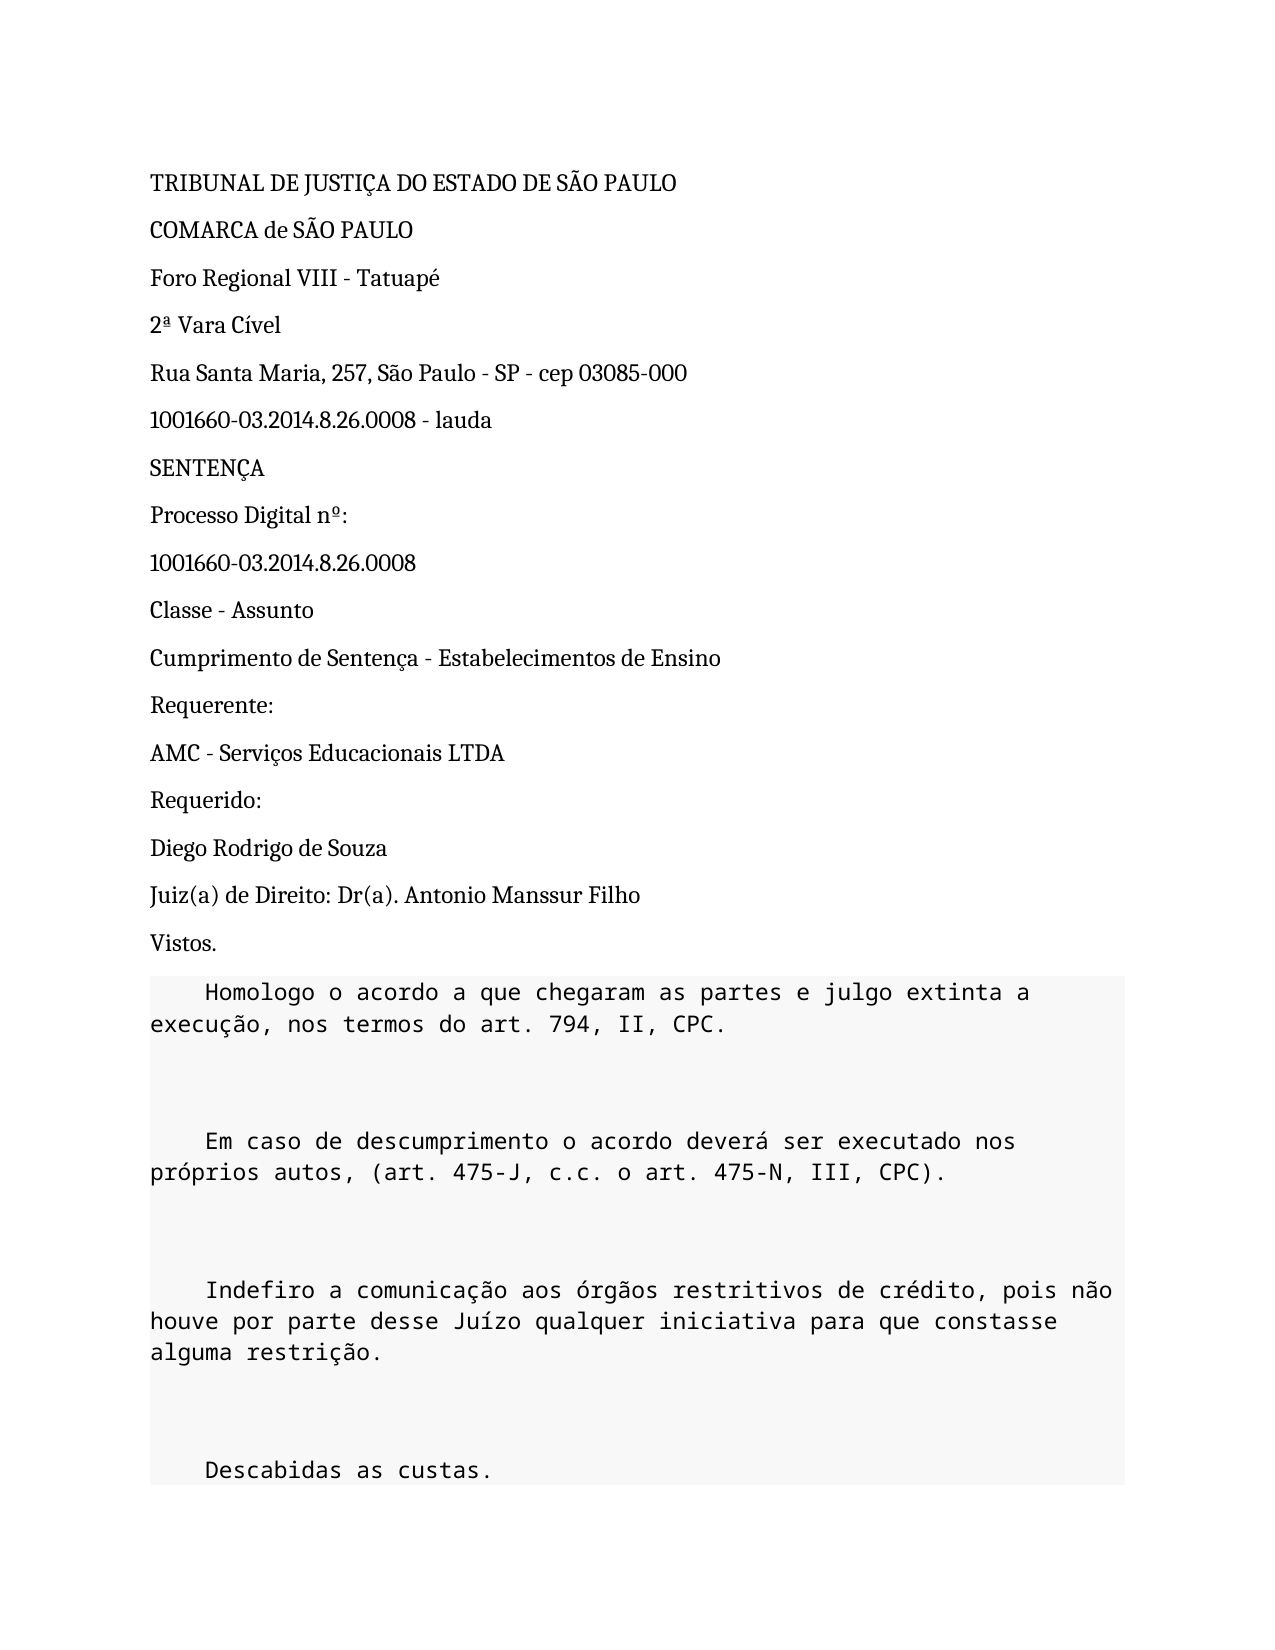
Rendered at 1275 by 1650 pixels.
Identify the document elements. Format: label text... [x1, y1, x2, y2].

text Vistos. [150, 929, 1125, 957]
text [150, 976, 1125, 1485]
text Cumprimento de Sentença - Estabelecimentos de Ensino [150, 644, 1125, 672]
text Classe - Assunto [150, 596, 1125, 625]
text Foro Regional VIII - Tatuapé [150, 264, 1125, 292]
text Diego Rodrigo de Souza [150, 834, 1125, 862]
text 1001660-03.2014.8.26.0008 - lauda [150, 406, 1125, 435]
text COMARCA de SÃO PAULO [150, 216, 1125, 245]
text AMC - Serviços Educacionais LTDA [150, 739, 1125, 767]
text SENTENÇA [150, 454, 1125, 482]
text TRIBUNAL DE JUSTIÇA DO ESTADO DE SÃO PAULO [150, 169, 1125, 197]
text Rua Santa Maria, 257, São Paulo - SP - cep 03085-000 [150, 359, 1125, 387]
text Requerente: [150, 691, 1125, 720]
text 1001660-03.2014.8.26.0008 [150, 549, 1125, 577]
text Processo Digital nº: [150, 501, 1125, 530]
text 2ª Vara Cível [150, 311, 1125, 340]
text Requerido: [150, 786, 1125, 815]
text Juiz(a) de Direito: Dr(a). Antonio Manssur Filho [150, 881, 1125, 910]
